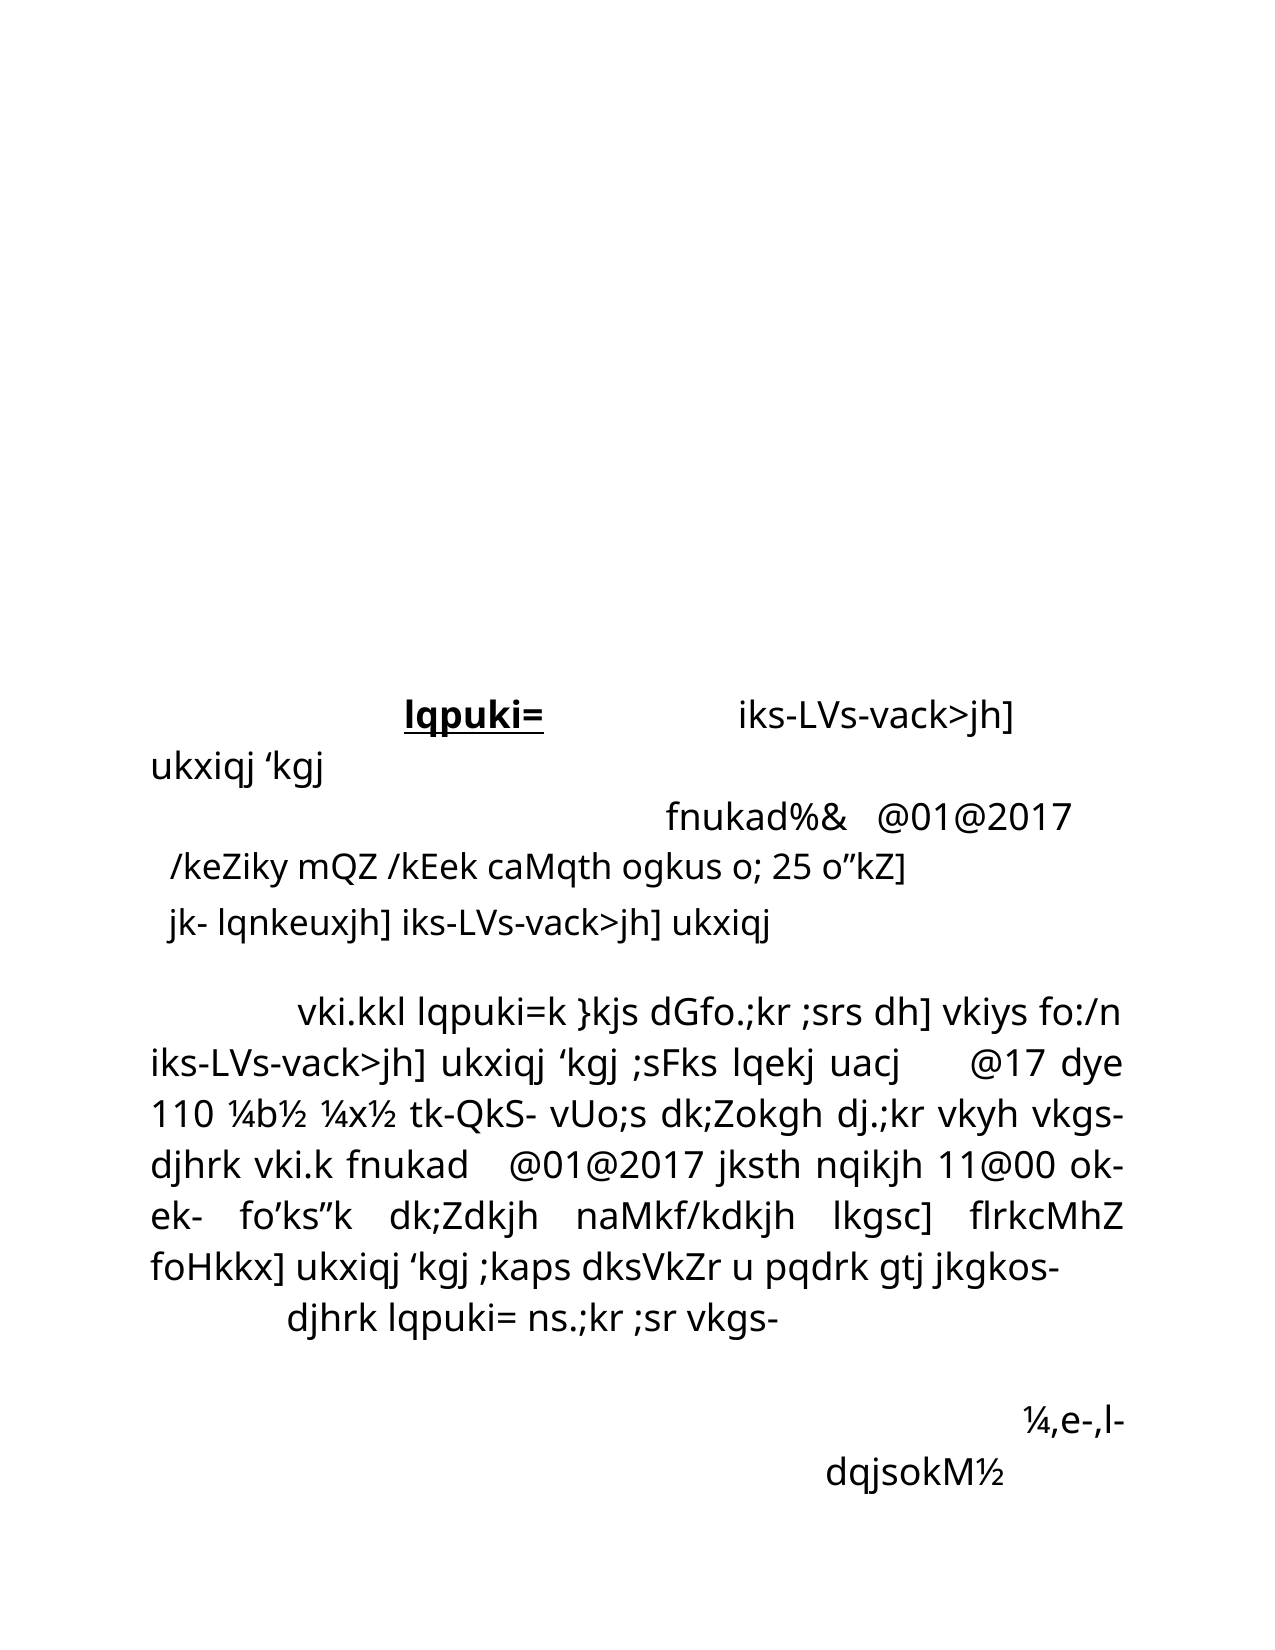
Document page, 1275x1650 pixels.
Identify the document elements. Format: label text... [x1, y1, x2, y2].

text lqpuki= iks-LVs-vack>jh] ukxiqj ‘kgj [150, 688, 1125, 791]
text /keZiky mQZ /kEek caMqth ogkus o; 25 o”kZ] [150, 842, 1125, 890]
text jk- lqnkeuxjh] iks-LVs-vack>jh] ukxiqj [150, 897, 1125, 946]
text vki.kkl lqpuki=k }kjs dGfo.;kr ;srs dh] vkiys fo:/n iks-LVs-vack>jh] ukxiqj ‘kgj ;sFks lqekj uacj @17 dye 110 ¼b½ ¼x½ tk-QkS- vUo;s dk;Zokgh dj.;kr vkyh vkgs- djhrk vki.k fnukad @01@2017 jksth nqikjh 11@00 ok- ek- fo’ks”k dk;Zdkjh naMkf/kdkjh lkgsc] flrkcMhZ foHkkx] ukxiqj ‘kgj ;kaps dksVkZr u pqdrk gtj jkgkos- [150, 985, 1125, 1292]
text fnukad%& @01@2017 [150, 791, 1125, 842]
text ¼,e-,l-dqjsokM½ [825, 1394, 1125, 1496]
text djhrk lqpuki= ns.;kr ;sr vkgs- [150, 1292, 1125, 1343]
